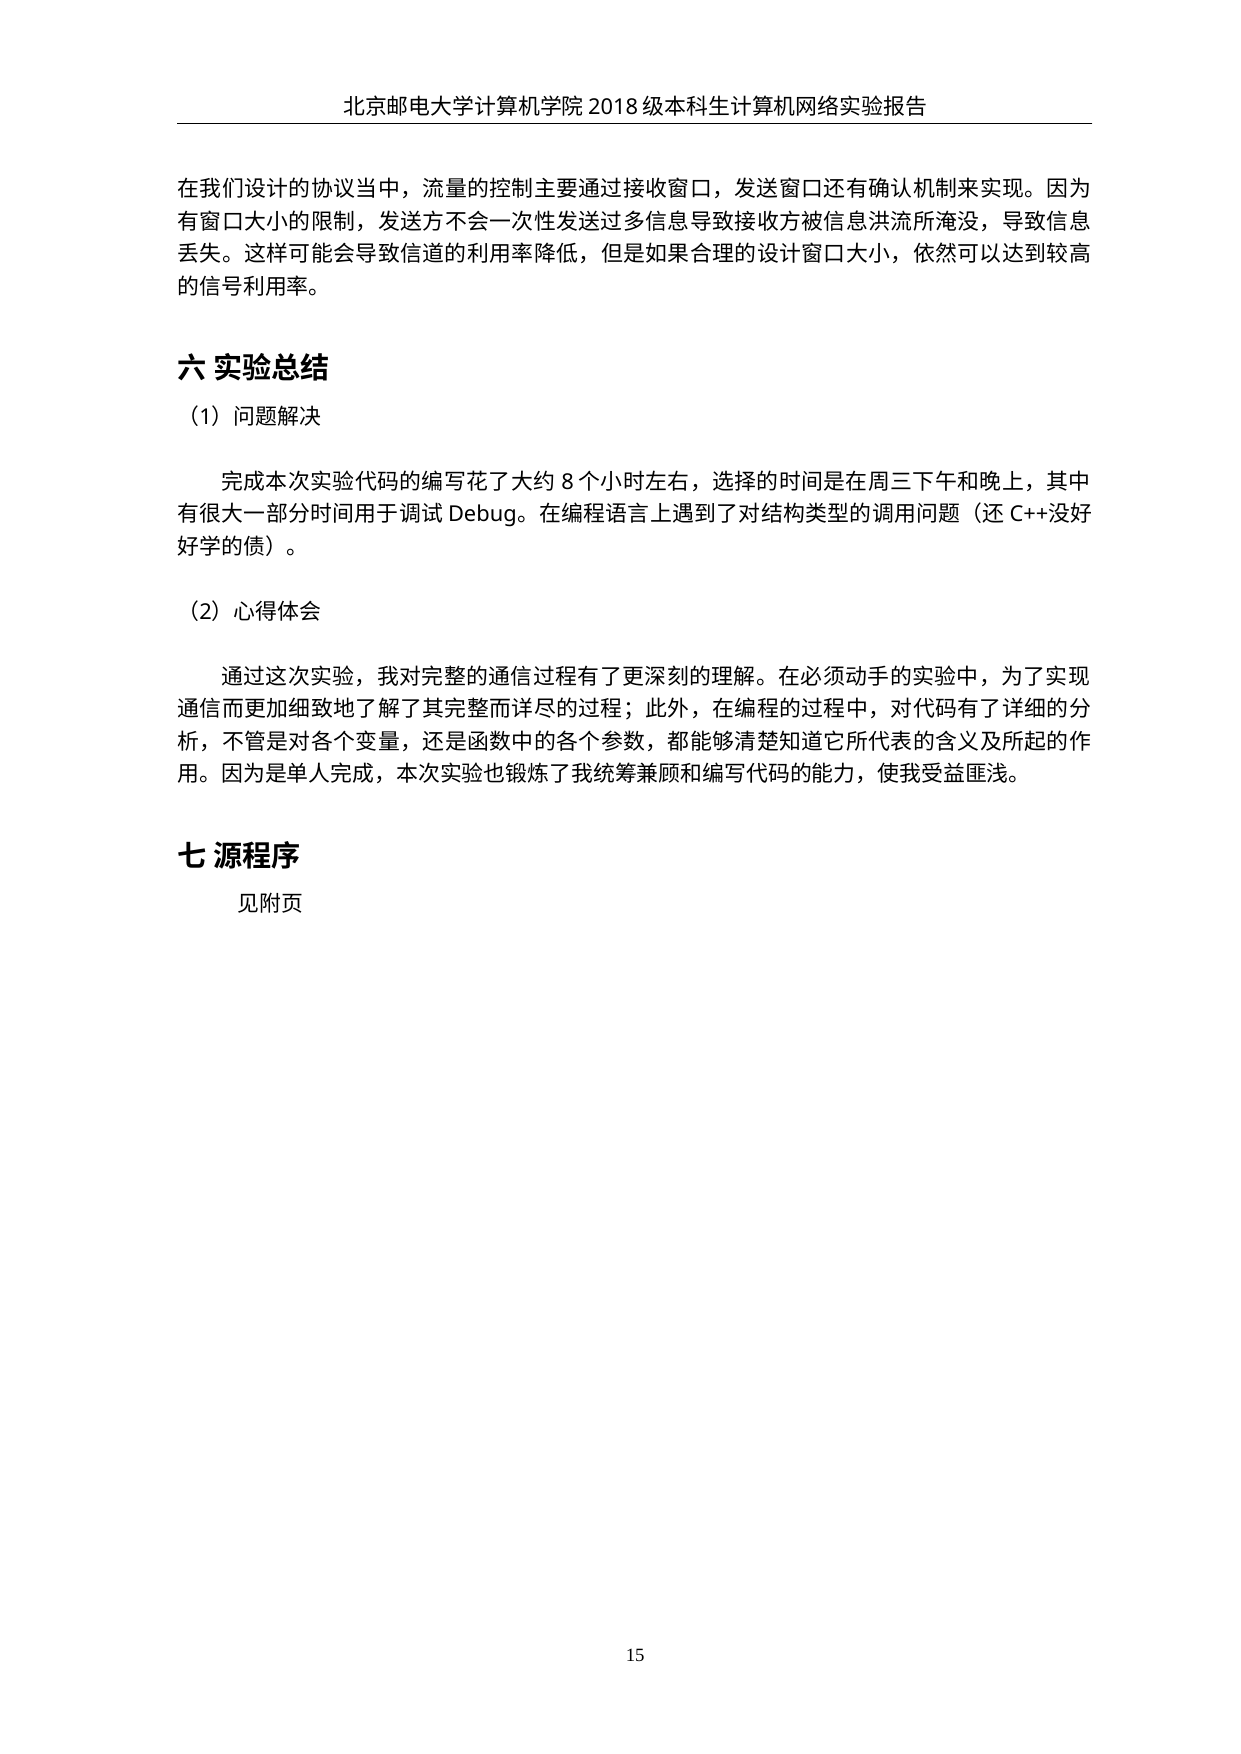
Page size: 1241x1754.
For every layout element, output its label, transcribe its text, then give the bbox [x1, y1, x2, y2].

text 通过这次实验，我对完整的通信过程有了更深刻的理解。在必须动手的实验中，为了实现通信而更加细致地了解了其完整而详尽的过程；此外，在编程的过程中，对代码有了详细的分析，不管是对各个变量，还是函数中的各个参数，都能够清楚知道它所代表的含义及所起的作用。因为是单人完成，本次实验也锻炼了我统筹兼顾和编写代码的能力，使我受益匪浅。 [177, 658, 1092, 788]
list 问题解决 [177, 398, 1092, 431]
text 完成本次实验代码的编写花了大约8个小时左右，选择的时间是在周三下午和晚上，其中有很大一部分时间用于调试Debug。在编程语言上遇到了对结构类型的调用问题（还C++没好好学的债）。 [177, 463, 1092, 561]
text 六 实验总结 [177, 333, 1092, 398]
text 见附页 [177, 886, 1092, 918]
list 心得体会 [177, 593, 1092, 626]
list 在我们设计的协议当中，流量的控制主要通过接收窗口，发送窗口还有确认机制来实现。因为有窗口大小的限制，发送方不会一次性发送过多信息导致接收方被信息洪流所淹没，导致信息丢失。这样可能会导致信道的利用率降低，但是如果合理的设计窗口大小，依然可以达到较高的信号利用率。 [177, 171, 1092, 301]
text 七 源程序 [177, 821, 1092, 886]
